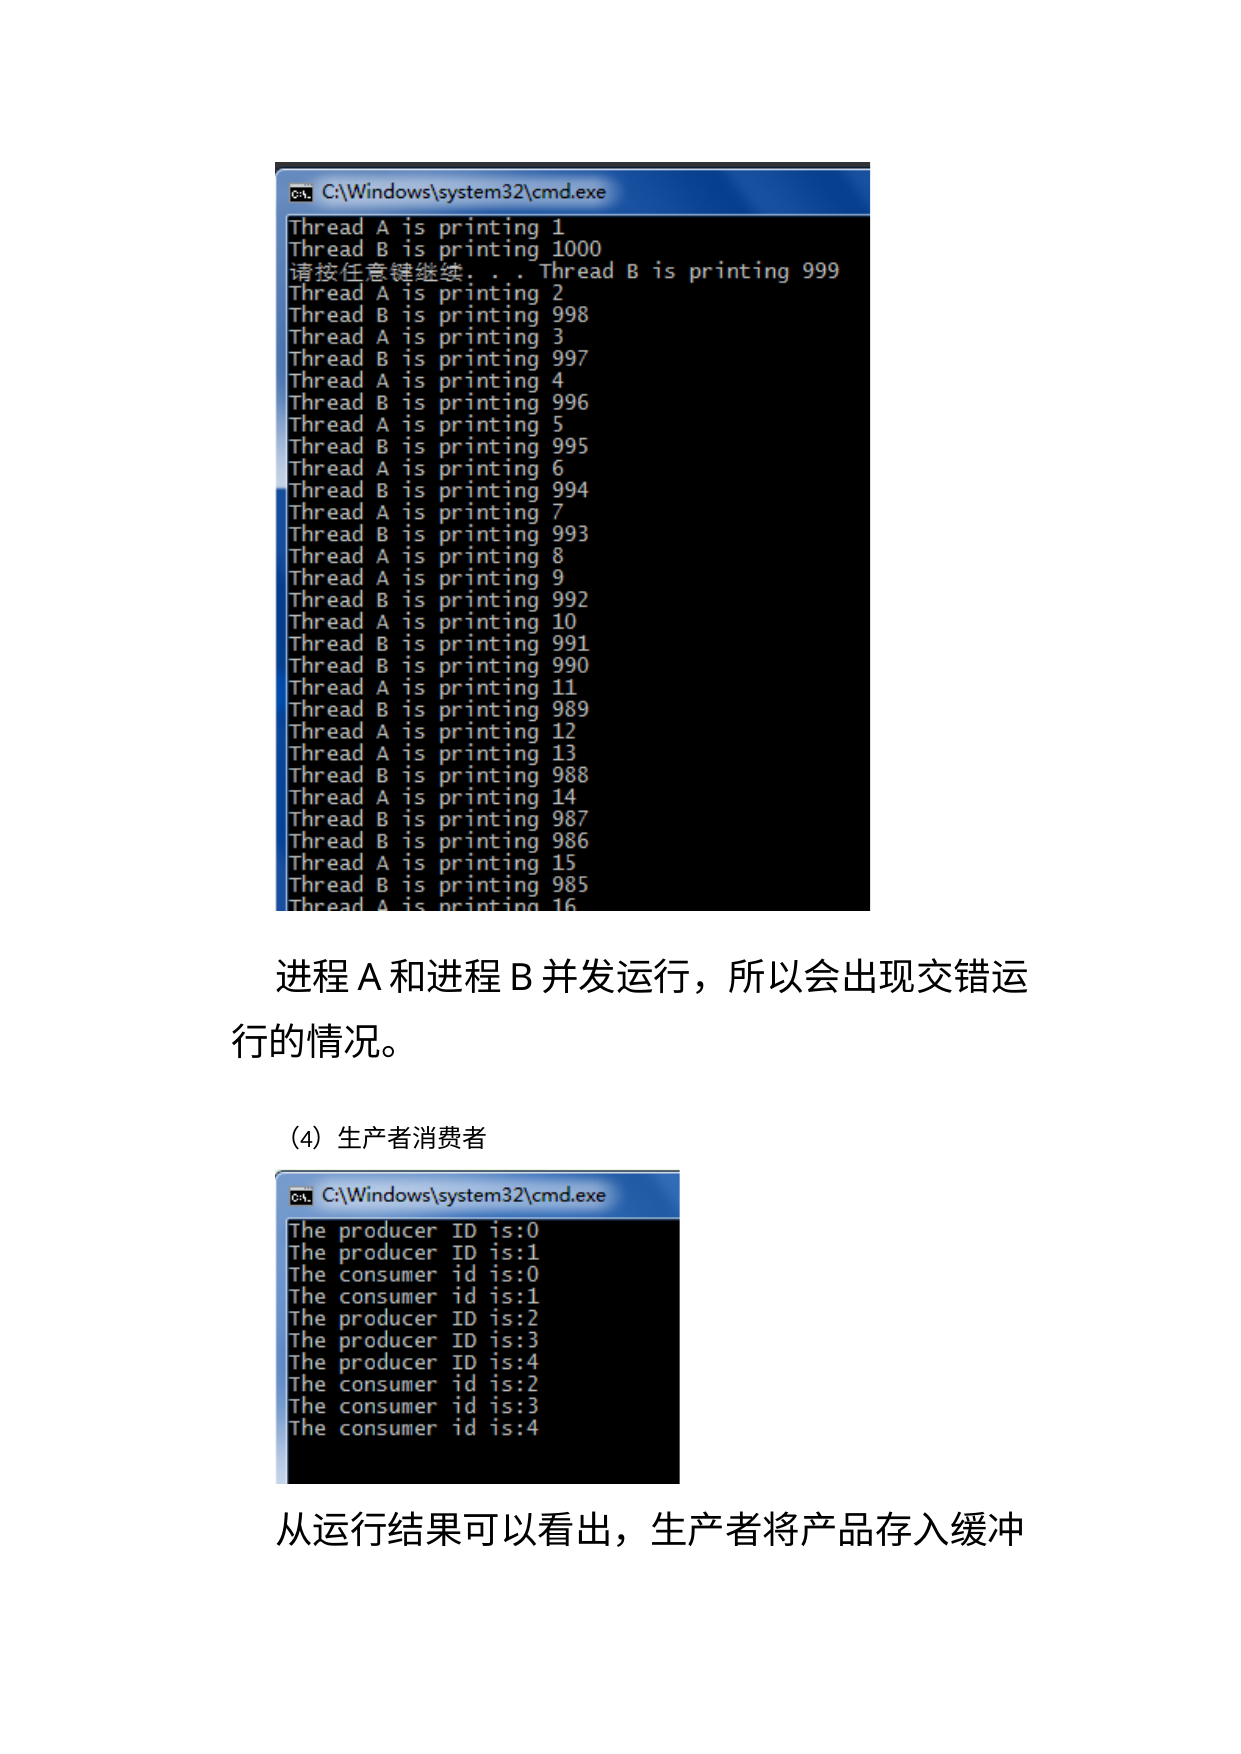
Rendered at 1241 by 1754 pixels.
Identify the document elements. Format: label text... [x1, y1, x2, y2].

text （4）生产者消费者 [231, 1104, 1053, 1169]
picture [275, 162, 871, 911]
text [231, 1494, 1053, 1559]
text 进程A和进程B并发运行，所以会出现交错运行的情况。 [231, 942, 1053, 1072]
picture [275, 1169, 680, 1484]
